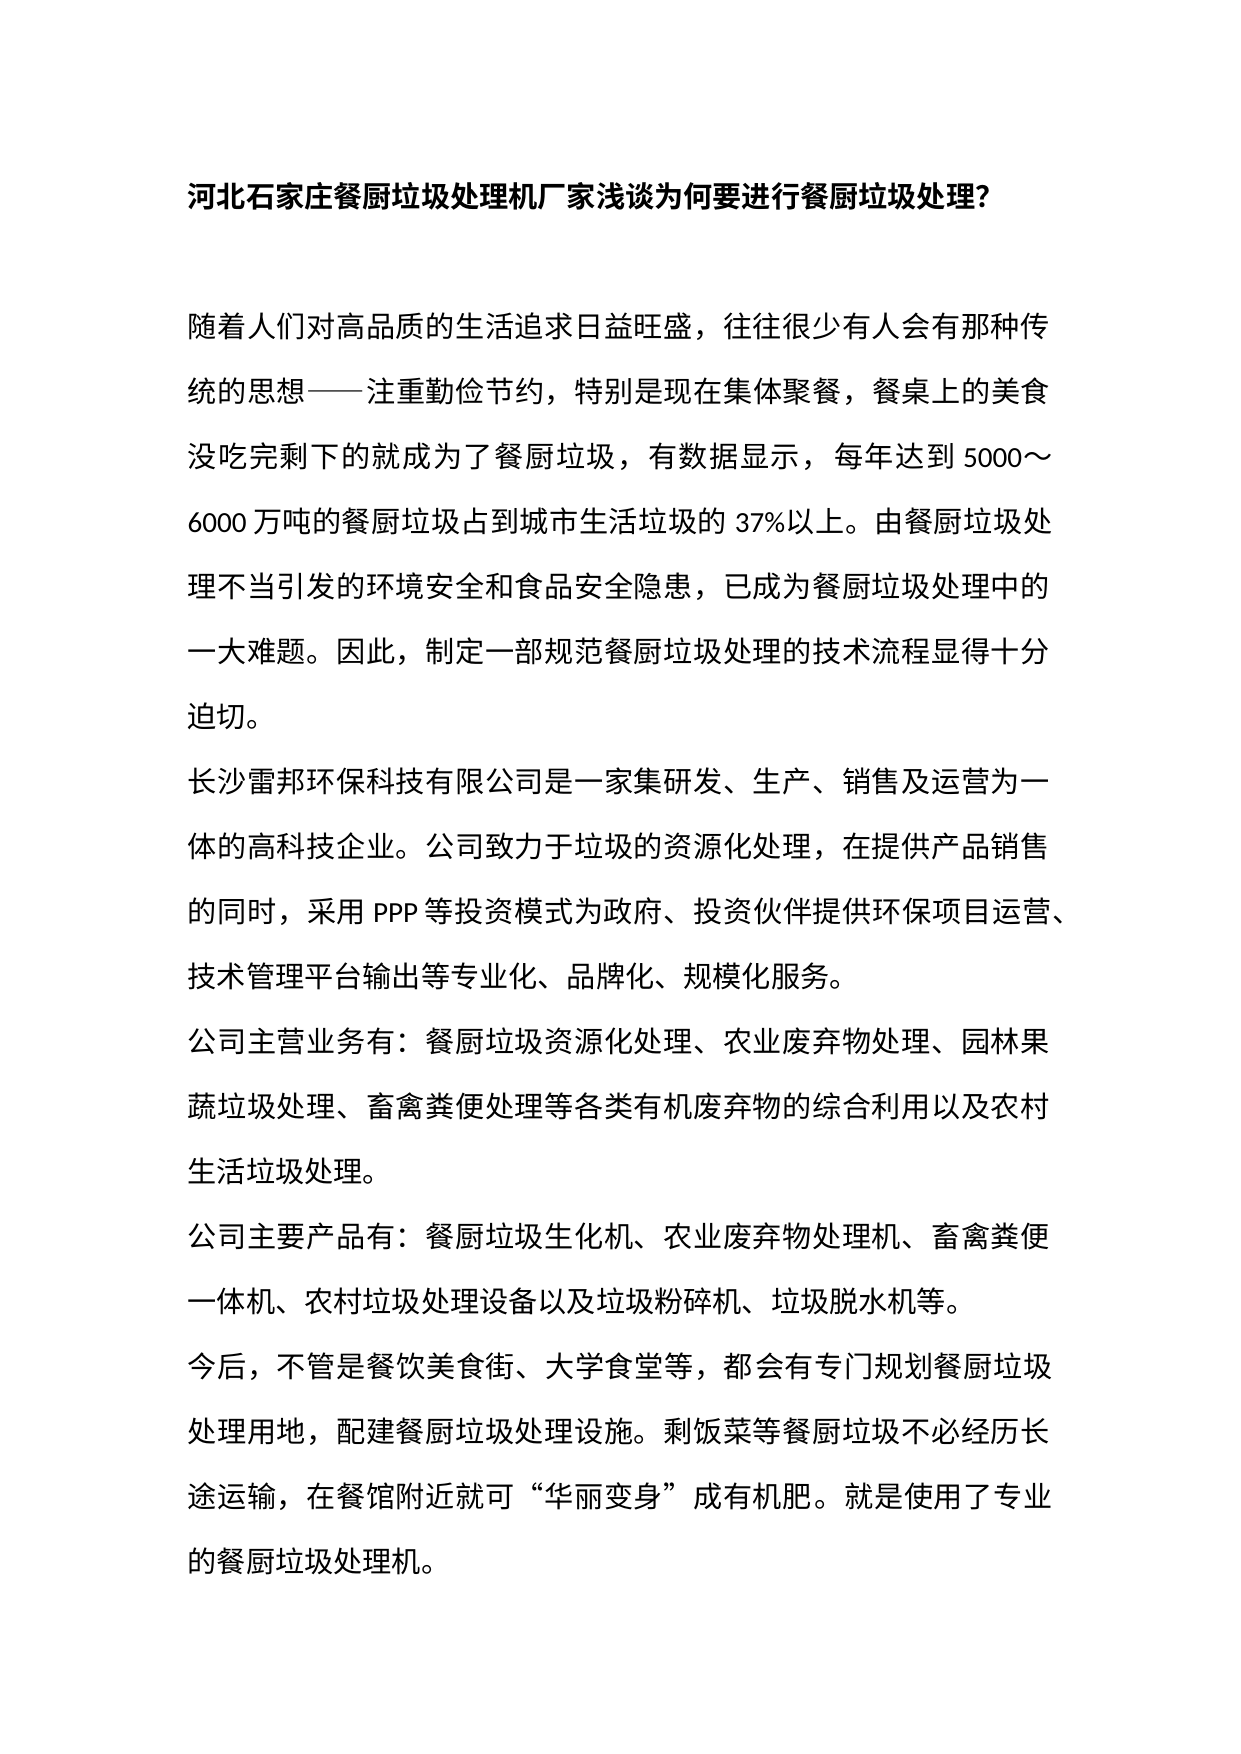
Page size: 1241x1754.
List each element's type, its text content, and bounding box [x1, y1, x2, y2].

text 河北石家庄餐厨垃圾处理机厂家浅谈为何要进行餐厨垃圾处理？ [187, 162, 1053, 227]
text 公司主营业务有：餐厨垃圾资源化处理、农业废弃物处理、园林果蔬垃圾处理、畜禽粪便处理等各类有机废弃物的综合利用以及农村生活垃圾处理。 [187, 1007, 1053, 1202]
text 随着人们对高品质的生活追求日益旺盛，往往很少有人会有那种传统的思想——注重勤俭节约，特别是现在集体聚餐，餐桌上的美食没吃完剩下的就成为了餐厨垃圾，有数据显示，每年达到5000～6000万吨的餐厨垃圾占到城市生活垃圾的37%以上。由餐厨垃圾处理不当引发的环境安全和食品安全隐患，已成为餐厨垃圾处理中的一大难题。因此，制定一部规范餐厨垃圾处理的技术流程显得十分迫切。 [187, 292, 1053, 747]
text 今后，不管是餐饮美食街、大学食堂等，都会有专门规划餐厨垃圾处理用地，配建餐厨垃圾处理设施。剩饭菜等餐厨垃圾不必经历长途运输，在餐馆附近就可“华丽变身”成有机肥。就是使用了专业的餐厨垃圾处理机。 [187, 1332, 1053, 1592]
text 公司主要产品有：餐厨垃圾生化机、农业废弃物处理机、畜禽粪便一体机、农村垃圾处理设备以及垃圾粉碎机、垃圾脱水机等。 [187, 1202, 1053, 1332]
text 长沙雷邦环保科技有限公司是一家集研发、生产、销售及运营为一体的高科技企业。公司致力于垃圾的资源化处理，在提供产品销售的同时，采用PPP等投资模式为政府、投资伙伴提供环保项目运营、技术管理平台输出等专业化、品牌化、规模化服务。 [187, 747, 1053, 1007]
